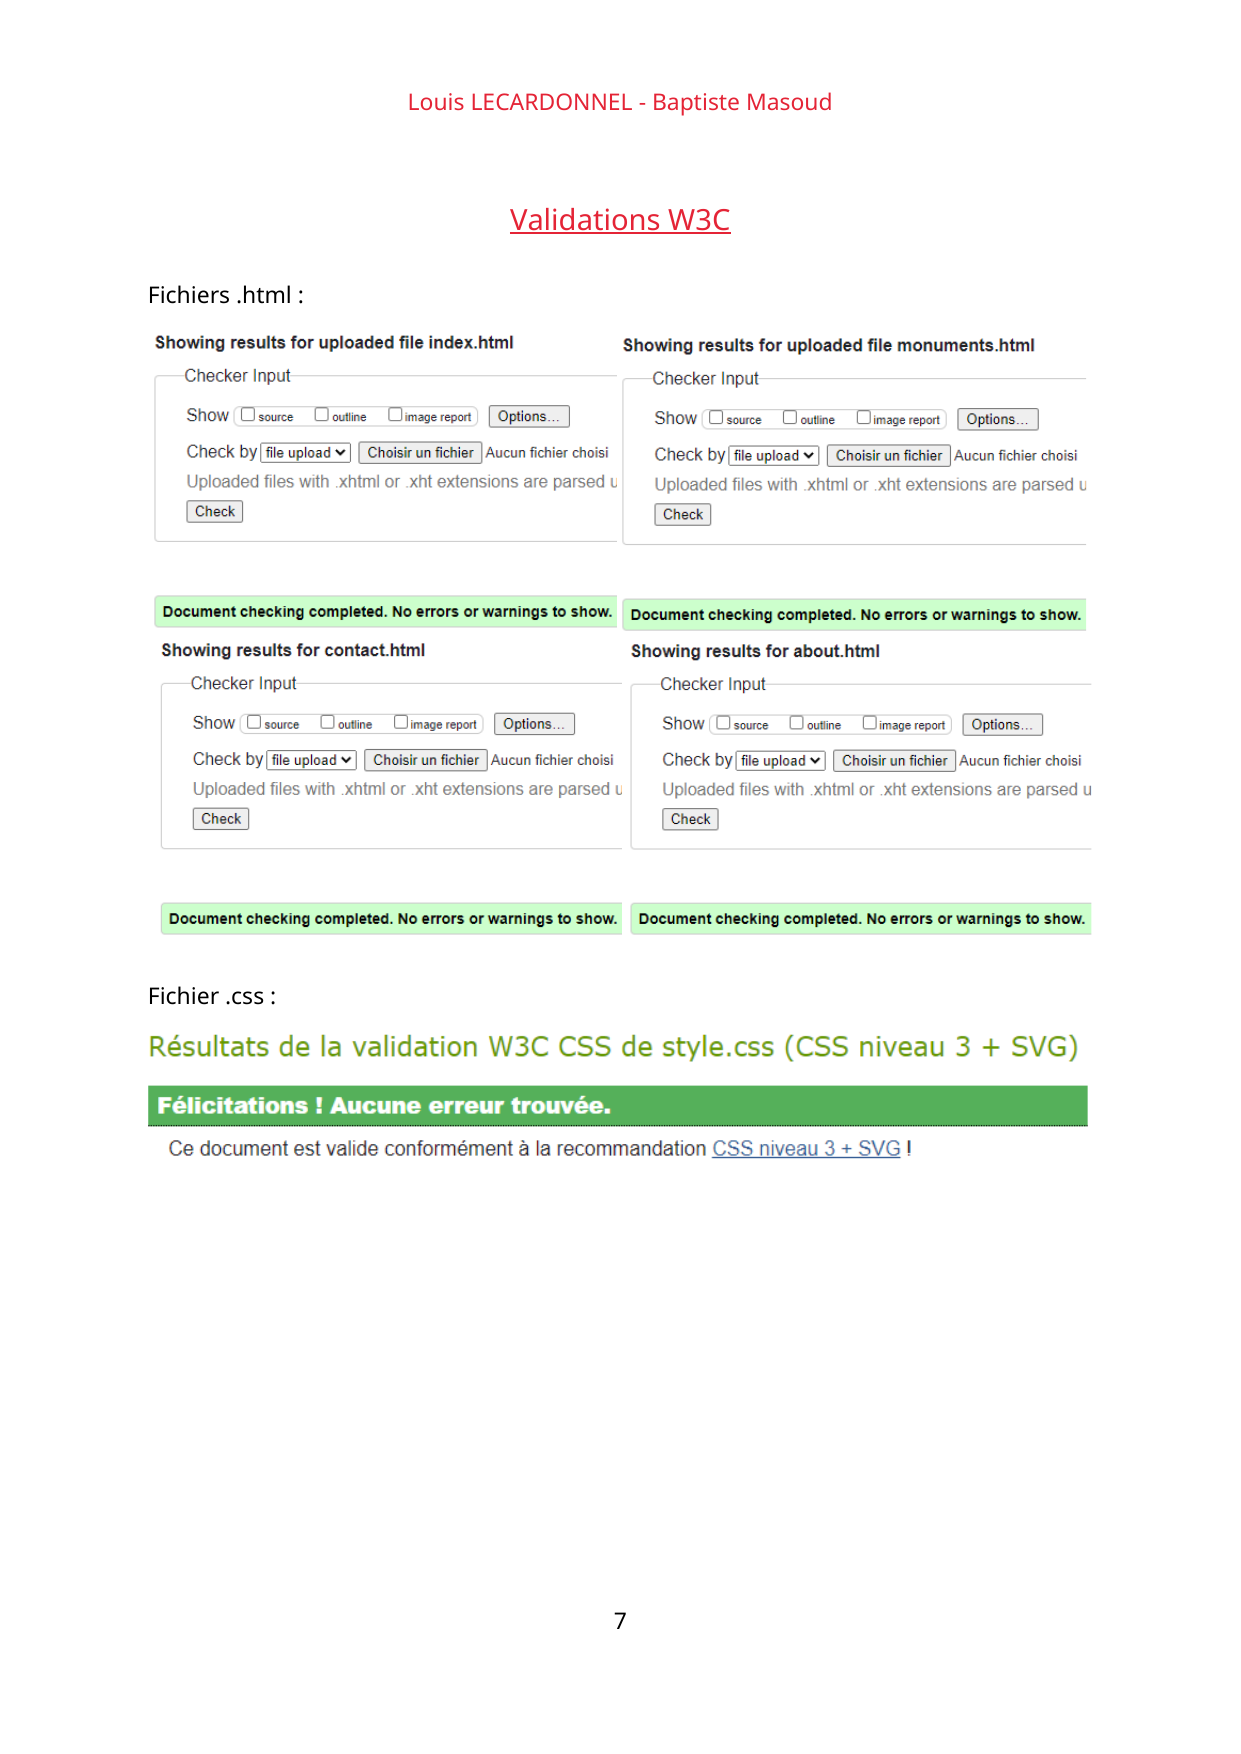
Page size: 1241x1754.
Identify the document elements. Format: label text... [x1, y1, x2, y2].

text Fichier .css : [148, 980, 1093, 1012]
subtitle Validations W3C [148, 199, 1093, 238]
picture [147, 637, 1092, 941]
picture [142, 1026, 1088, 1171]
text Fichiers .html : [148, 279, 1093, 310]
picture [147, 325, 1087, 635]
